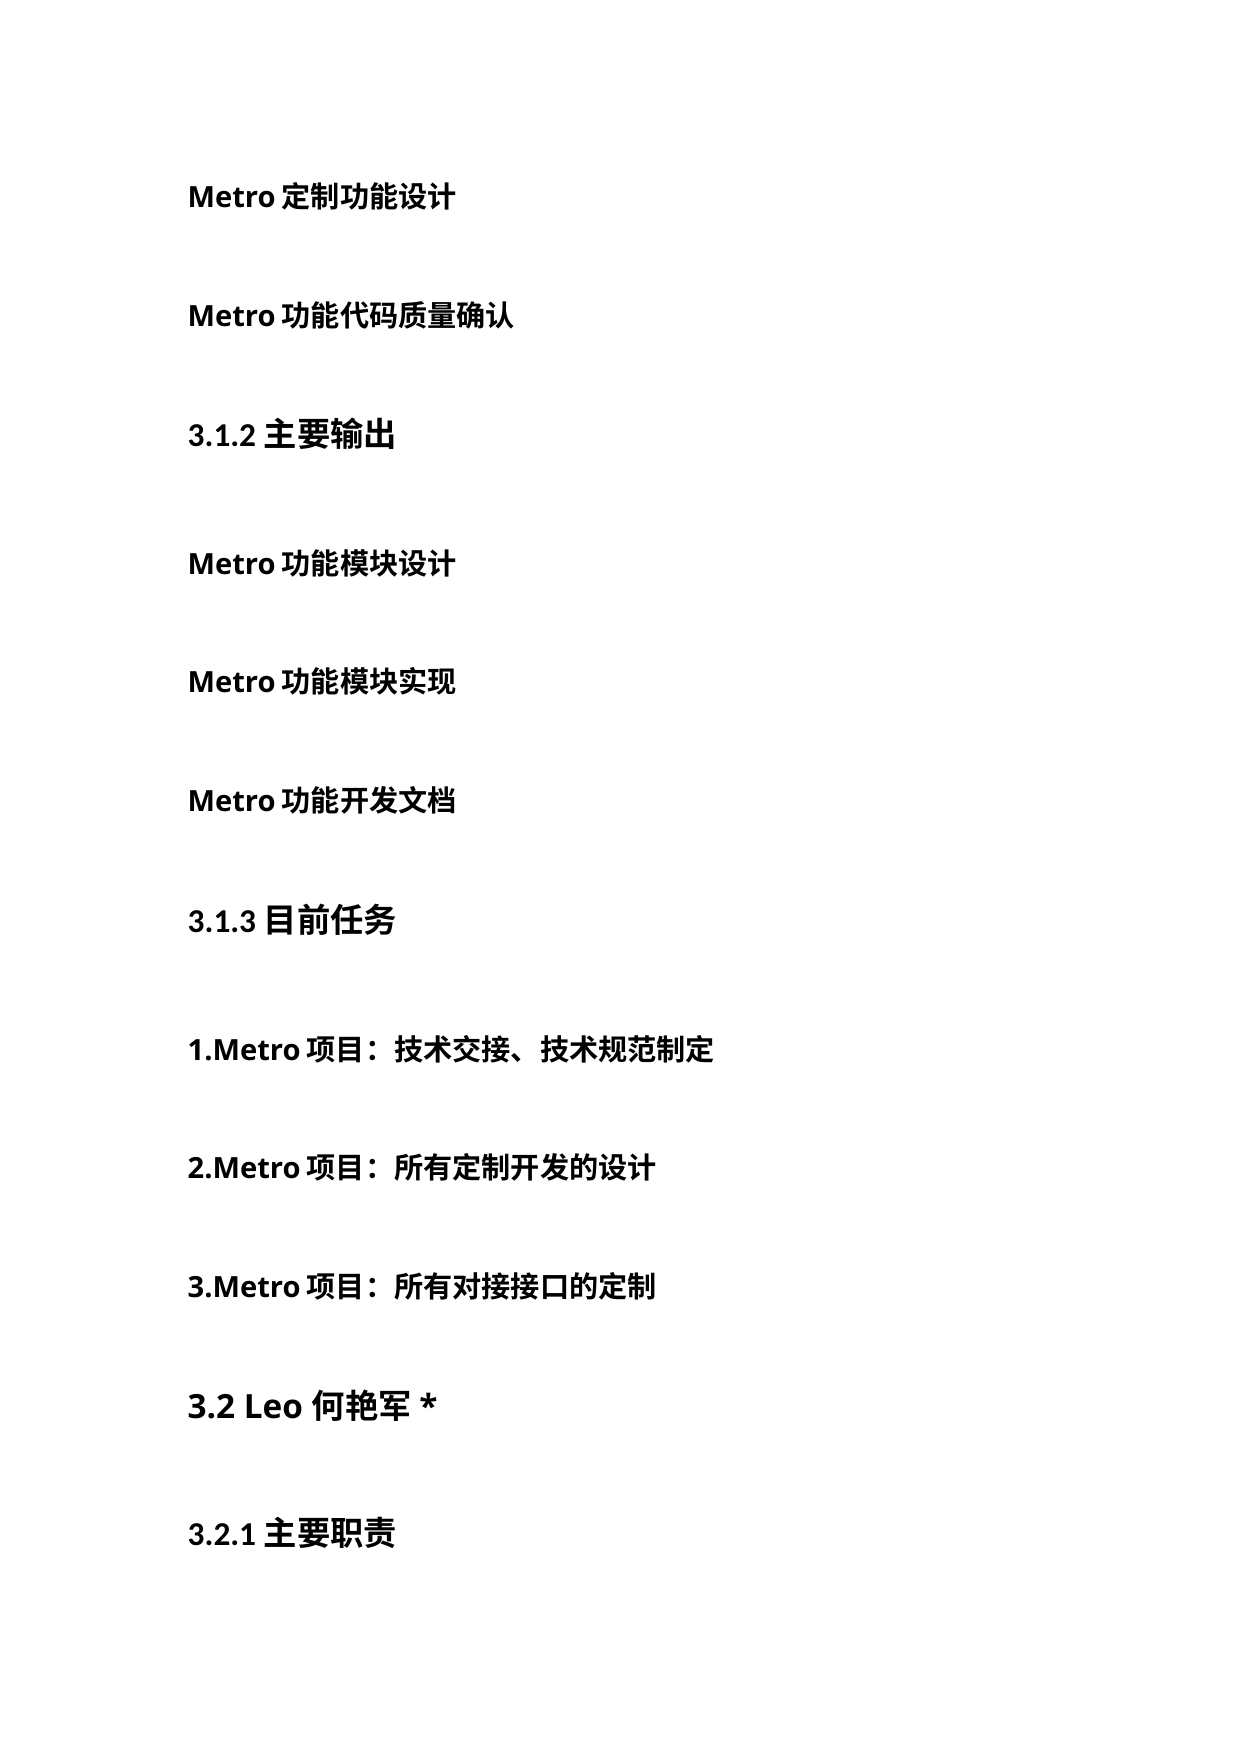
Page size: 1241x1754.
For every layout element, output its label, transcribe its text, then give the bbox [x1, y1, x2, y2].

text 主要输出 [187, 400, 1053, 465]
text Metro功能开发文档 [187, 767, 1053, 832]
text Metro功能模块实现 [187, 648, 1053, 713]
text 1.Metro项目：技术交接、技术规范制定 [187, 1015, 1053, 1080]
text Metro功能模块设计 [187, 529, 1053, 594]
text 2.Metro项目：所有定制开发的设计 [187, 1134, 1053, 1199]
text Metro定制功能设计 [187, 162, 1053, 227]
text Leo 何艳军 * [187, 1371, 1053, 1436]
text 3.Metro项目：所有对接接口的定制 [187, 1252, 1053, 1317]
text 主要职责 [187, 1499, 1053, 1564]
text 目前任务 [187, 886, 1053, 951]
text Metro功能代码质量确认 [187, 281, 1053, 346]
